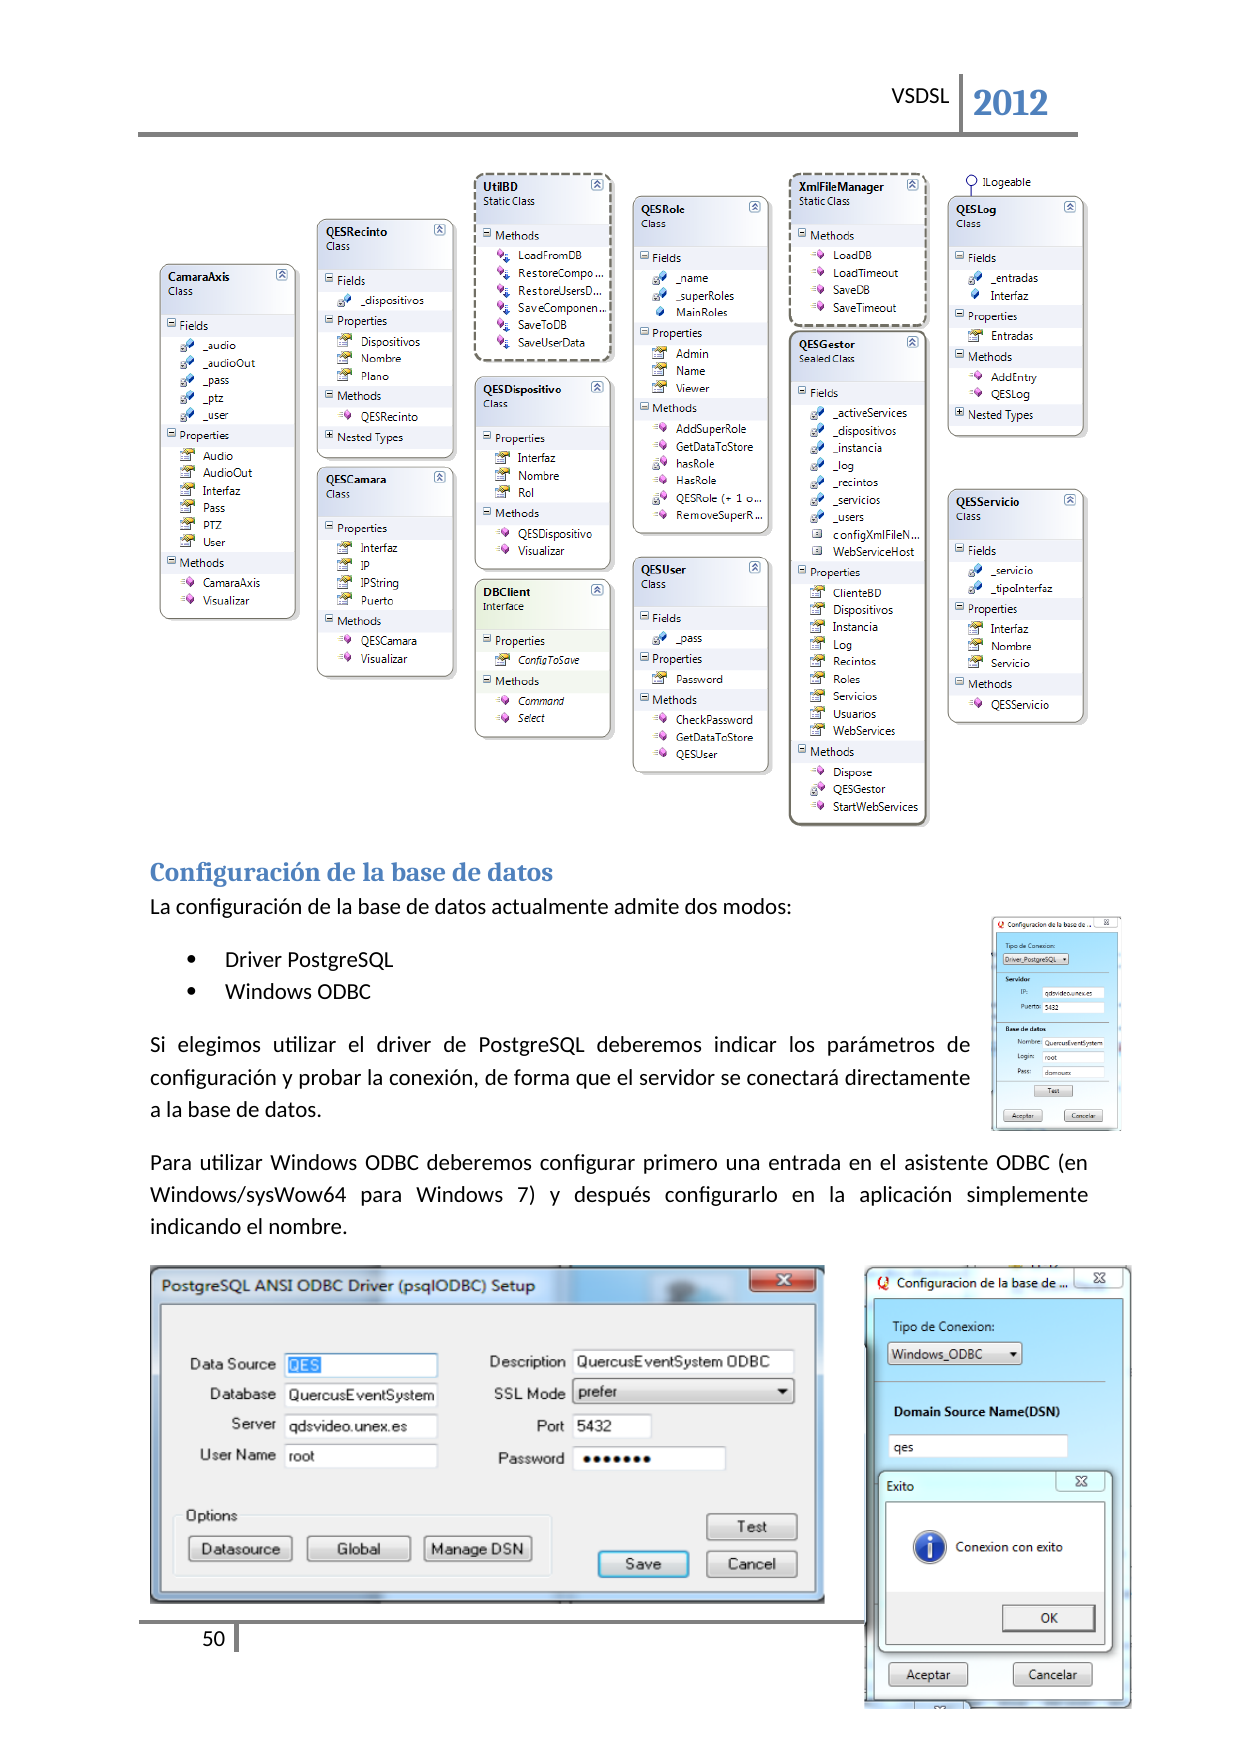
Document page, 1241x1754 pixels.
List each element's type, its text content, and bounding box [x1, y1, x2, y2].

list Driver PostgreSQL [187, 945, 991, 973]
text La configuración de la base de datos actualmente admite dos modos: [150, 892, 1090, 920]
text Para utilizar Windows ODBC deberemos configurar primero una entrada en el asistente ODBC (en Windows/sysWow64 para Windows 7) y después configurarlo en la aplicación simplemente indicando el nombre. [150, 1148, 1090, 1240]
picture [991, 916, 1122, 1131]
list Windows ODBC [187, 977, 991, 1006]
subtitle Configuración de la base de datos [150, 857, 1090, 888]
picture [150, 164, 1091, 832]
text Si elegimos utilizar el driver de PostgreSQL deberemos indicar los parámetros de configuración y probar la conexión, de forma que el servidor se conectará directamente a la base de datos. [150, 1031, 991, 1123]
picture [864, 1265, 1132, 1709]
